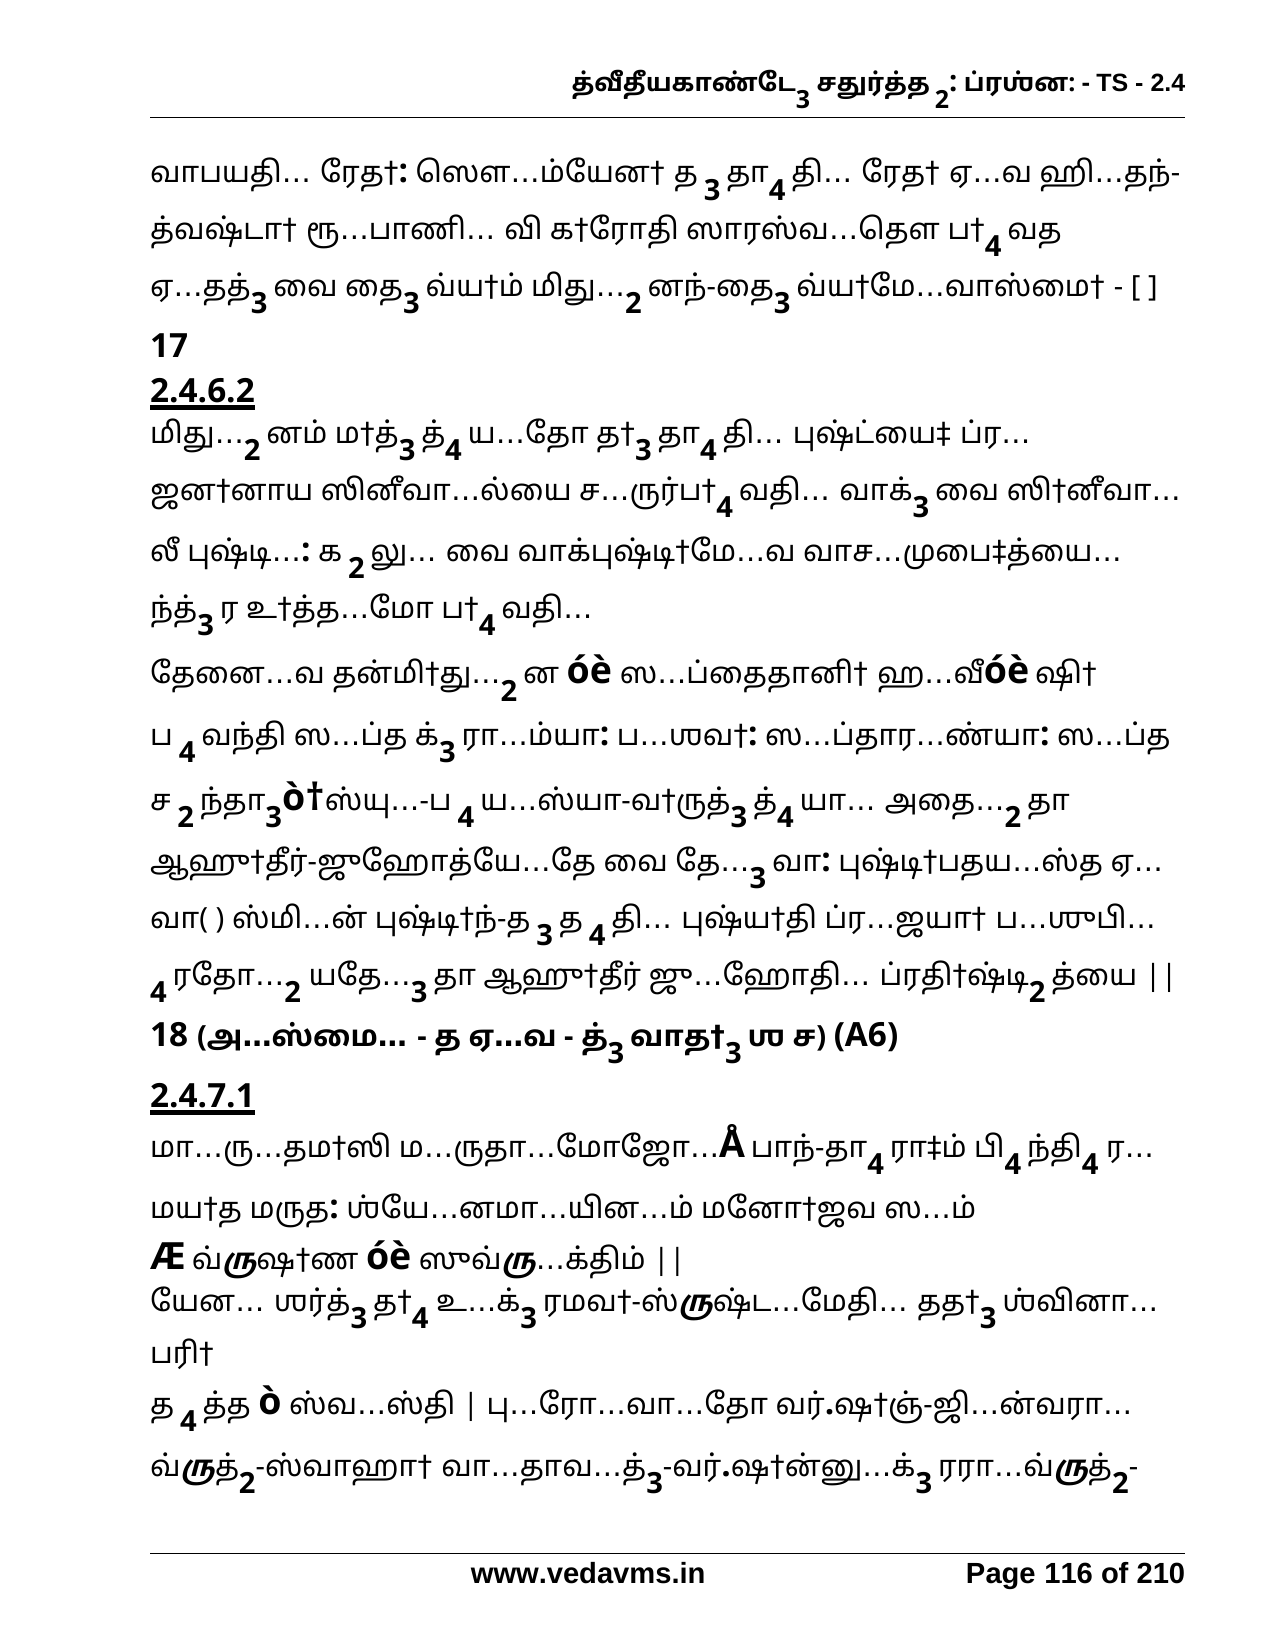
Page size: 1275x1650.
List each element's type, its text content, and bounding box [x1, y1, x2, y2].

text யேன… ஶர்த்3த†4 உ…க்3ரமவ†-ஸ்ருஷ்ட…மேதி… தத†3ஶ்வினா… பரி† [150, 1280, 1185, 1375]
text 2.4.6.2 [150, 367, 1185, 413]
text மா…ரு…தம†ஸி ம…ருதா…மோஜோ…Åபாந்-தா4ரா‡ம் பி4ந்தி4 ர…மய†த மருத: ஶ்யே…னமா…யின…ம் மனோ†ஜவ ஸ…ம் Æவ்ருஷ†ணóè ஸுவ்ரு…க்திம் || [150, 1117, 1185, 1280]
text மிது…2னம் ம†த்3த்4ய…தோ த†3தா4தி… புஷ்‌ட்‌யை‡ ப்ர…ஜன†னாய ஸினீவா…ல்யை ச…ருர்ப†4வதி… வாக்3வை ஸி†னீவா…லீ புஷ்டி…: க2லு… வை வாக்புஷ்டி†மே…வ வாச…முபை‡த்யை…ந்த்3ர உ†த்த…மோ ப†4வதி… [150, 413, 1185, 644]
text தேனை…வ தன்மி†து…2னóè ஸ…ப்தைதானி† ஹ…வீóèஷி† ப4வந்தி ஸ…ப்த க்3ரா…ம்யா: ப…ஶவ†: ஸ…ப்தார…ண்யா: ஸ…ப்த ச2ந்தா3ò†ஸ்யு…-ப4ய…ஸ்யா-வ†ருத்3த்4யா… அதை…2தா ஆஹு†தீர்-ஜுஹோத்யே…தே வை தே…3வா: புஷ்டி†பதய…ஸ்த ஏ…வா( ) ஸ்மி…ன் புஷ்டி†ந்-த3த4தி… புஷ்ய†தி ப்ர…ஜயா† ப…ஶுபி…4ரதோ…2 யதே…3தா ஆஹு†தீர் ஜு…ஹோதி… ப்ரதி†ஷ்டி2த்யை || 18 (அ…ஸ்மை… - த ஏ…வ - த்3வாத†3ஶ ச) (A6) [150, 644, 1185, 1072]
text 2.4.7.1 [150, 1072, 1185, 1117]
